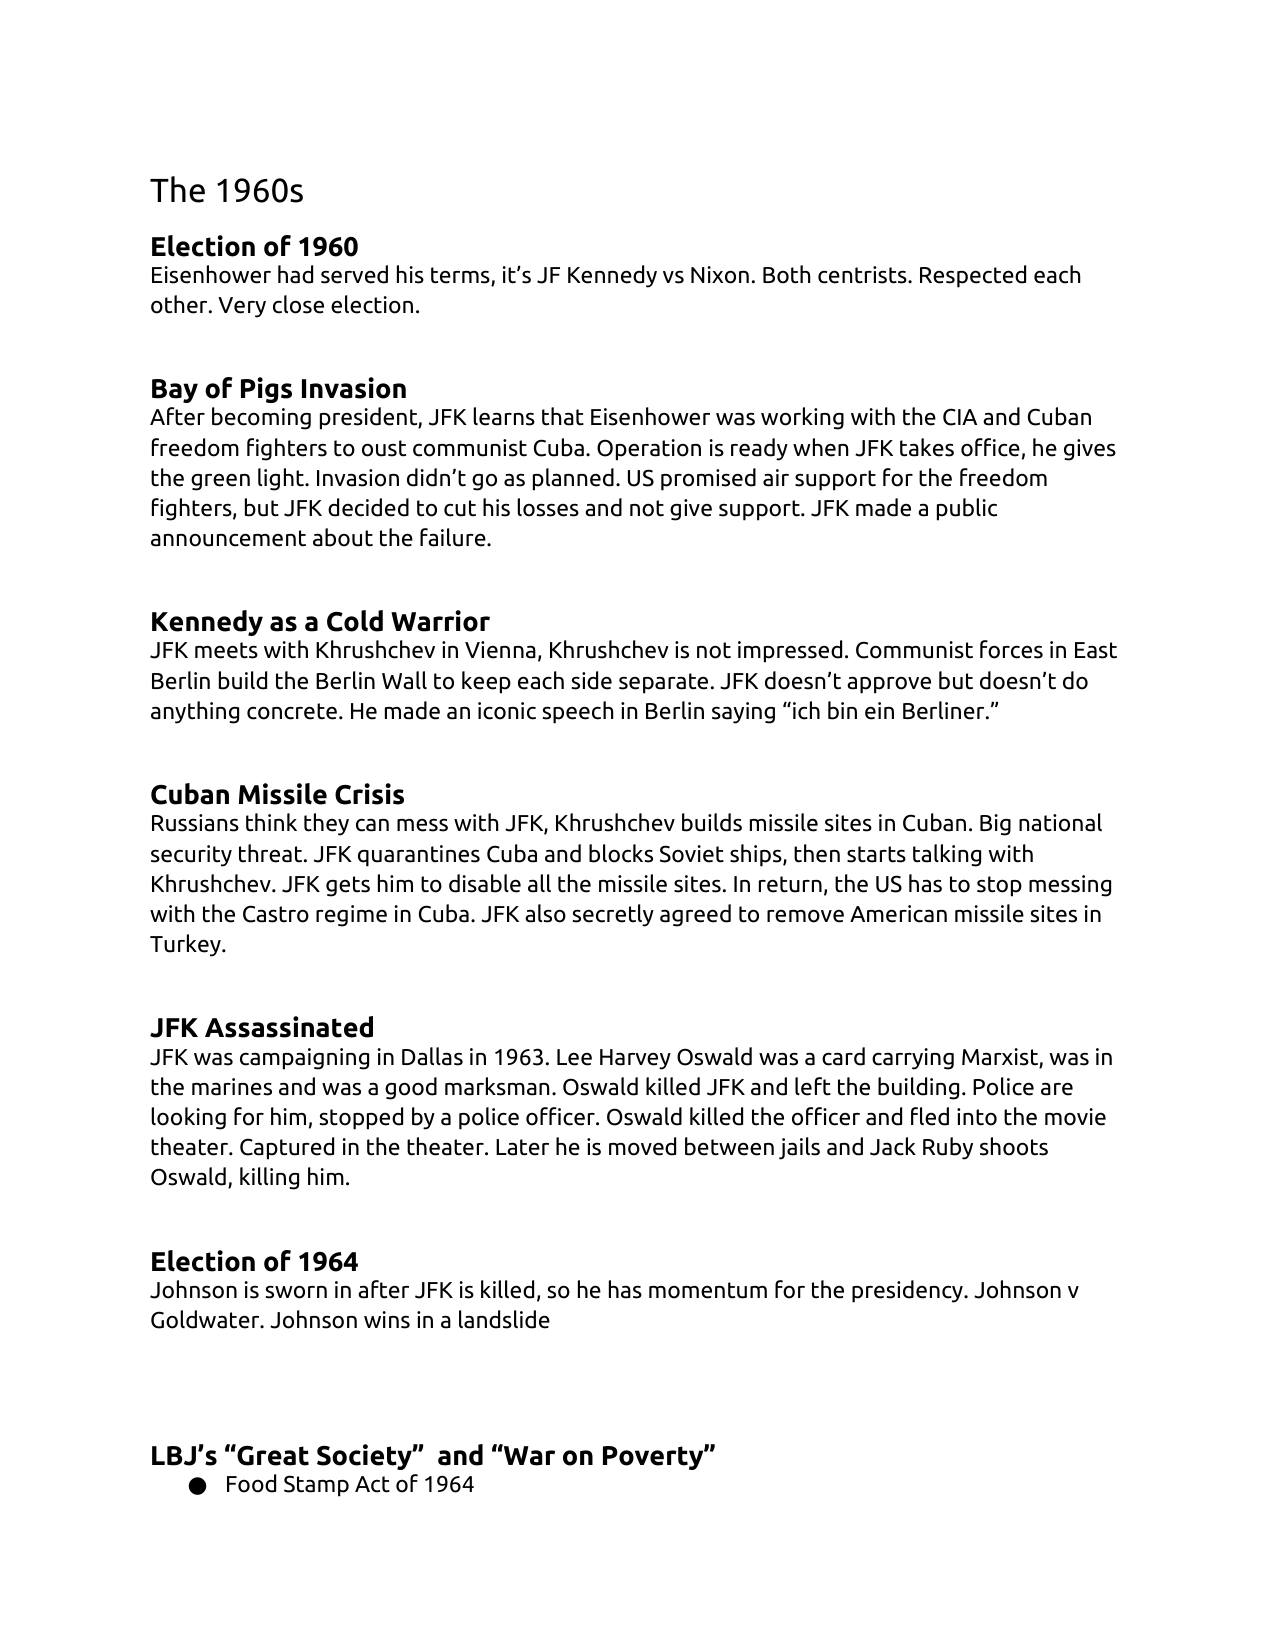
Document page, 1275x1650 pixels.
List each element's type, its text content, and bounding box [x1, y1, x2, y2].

text Johnson is sworn in after JFK is killed, so he has momentum for the presidency. Johnson v Goldwater. Johnson wins in a landslide [150, 1276, 1125, 1333]
subtitle Cuban Missile Crisis [150, 779, 1125, 810]
text JFK was campaigning in Dallas in 1963. Lee Harvey Oswald was a card carrying Marxist, was in the marines and was a good marksman. Oswald killed JFK and left the building. Police are looking for him, stopped by a police officer. Oswald killed the officer and fled into the movie theater. Captured in the theater. Later he is moved between jails and Jack Ruby shoots Oswald, killing him. [150, 1043, 1125, 1190]
list Food Stamp Act of 1964 [187, 1471, 1125, 1497]
text Russians think they can mess with JFK, Khrushchev builds missile sites in Cuban. Big national security threat. JFK quarantines Cuba and blocks Soviet ships, then starts talking with Khrushchev. JFK gets him to disable all the missile sites. In return, the US has to stop messing with the Castro regime in Cuba. JFK also secretly agreed to remove American missile sites in Turkey. [150, 810, 1125, 957]
subtitle Kennedy as a Cold Warrior [150, 606, 1125, 637]
subtitle Election of 1960 [150, 230, 1125, 261]
text Eisenhower had served his terms, it’s JF Kennedy vs Nixon. Both centrists. Respected each other. Very close election. [150, 261, 1125, 318]
subtitle Bay of Pigs Invasion [150, 373, 1125, 404]
text JFK meets with Khrushchev in Vienna, Khrushchev is not impressed. Communist forces in East Berlin build the Berlin Wall to keep each side separate. JFK doesn’t approve but doesn’t do anything concrete. He made an iconic speech in Berlin saying “ich bin ein Berliner.” [150, 637, 1125, 724]
subtitle LBJ’s “Great Society” and “War on Poverty” [150, 1440, 1125, 1471]
subtitle JFK Assassinated [150, 1012, 1125, 1043]
subtitle The 1960s [150, 171, 1125, 209]
subtitle Election of 1964 [150, 1245, 1125, 1276]
text After becoming president, JFK learns that Eisenhower was working with the CIA and Cuban freedom fighters to oust communist Cuba. Operation is ready when JFK takes office, he gives the green light. Invasion didn’t go as planned. US promised air support for the freedom fighters, but JFK decided to cut his losses and not give support. JFK made a public announcement about the failure. [150, 404, 1125, 551]
